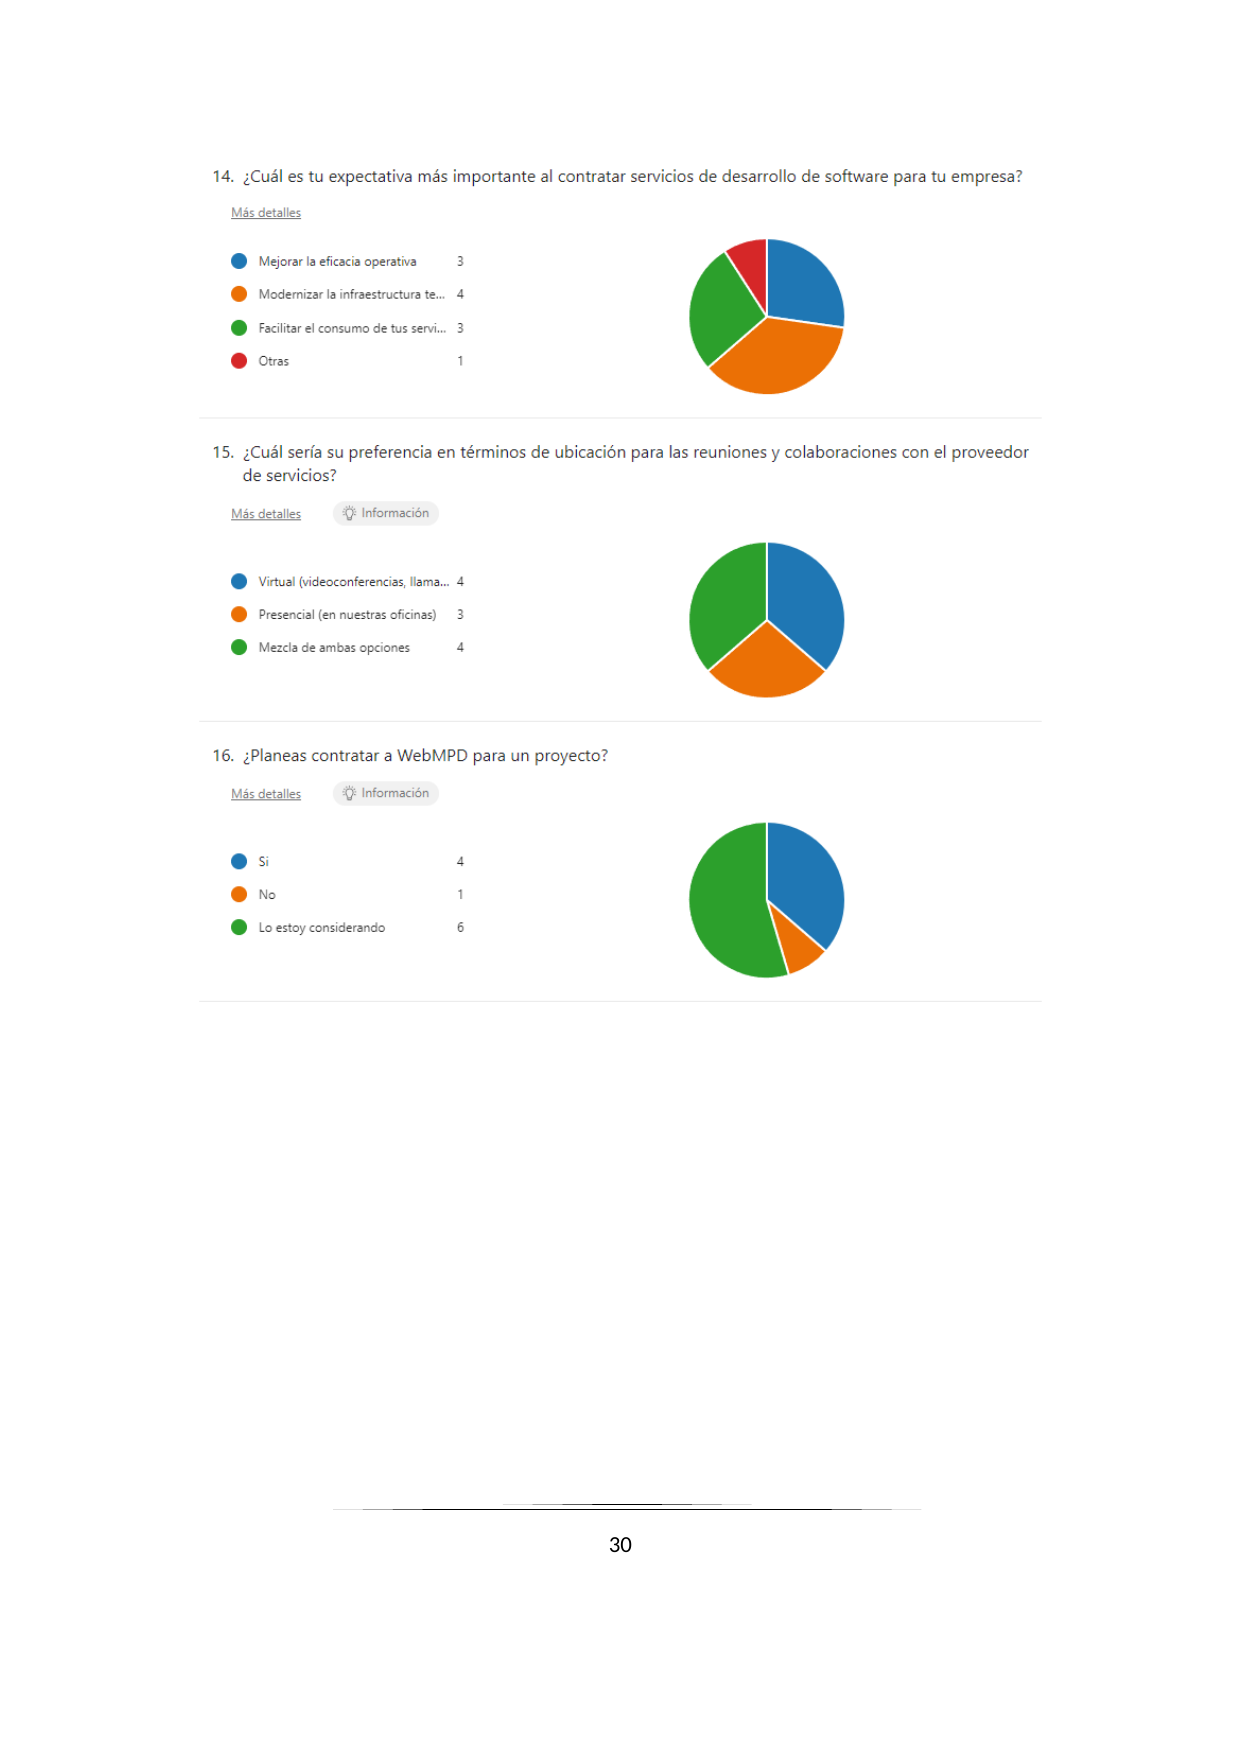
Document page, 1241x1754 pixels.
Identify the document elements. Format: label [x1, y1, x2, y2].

picture [177, 147, 1063, 1003]
